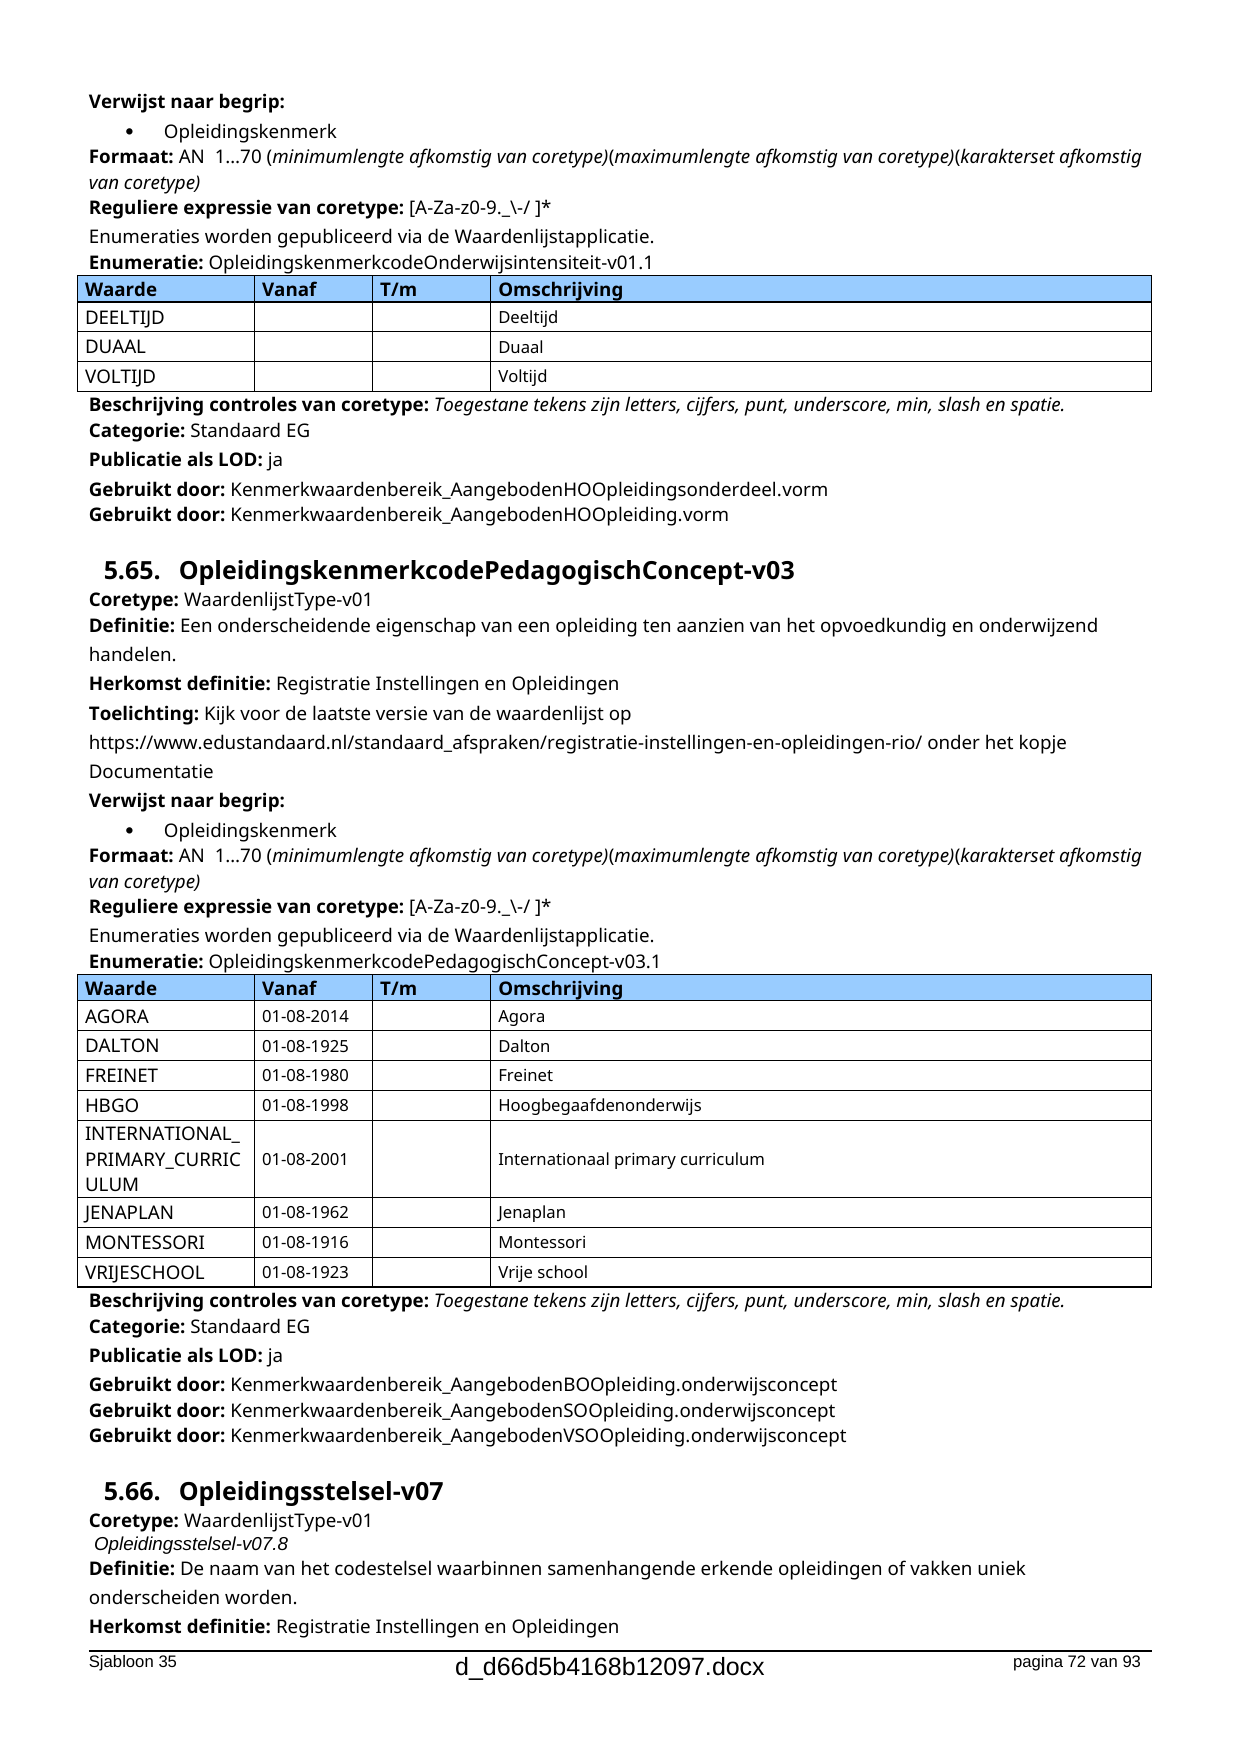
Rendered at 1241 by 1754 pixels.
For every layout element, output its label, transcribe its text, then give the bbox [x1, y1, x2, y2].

text Opleidingsstelsel-v07.8 [89, 1533, 1152, 1555]
text Definitie: De naam van het codestelsel waarbinnen samenhangende erkende opleidingen of vakken uniek onderscheiden worden. [89, 1555, 1152, 1609]
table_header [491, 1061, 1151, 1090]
text Coretype: WaardenlijstType-v01 [89, 1508, 1152, 1533]
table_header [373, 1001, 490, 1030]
list Opleidingskenmerk [126, 118, 1152, 143]
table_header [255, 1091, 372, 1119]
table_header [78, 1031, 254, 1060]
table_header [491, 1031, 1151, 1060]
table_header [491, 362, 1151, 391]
text Enumeraties worden gepubliceerd via de Waardenlijstapplicatie. [89, 923, 1152, 948]
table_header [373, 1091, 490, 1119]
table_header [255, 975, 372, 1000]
text Reguliere expressie van coretype: [A-Za-z0-9._\-/ ]* [89, 893, 1152, 919]
text Categorie: Standaard EG [89, 1313, 1152, 1338]
text Gebruikt door: Kenmerkwaardenbereik_AangebodenHOOpleidingsonderdeel.vorm [89, 476, 1152, 501]
text Beschrijving controles van coretype: Toegestane tekens zijn letters, cijfers, punt, underscore, min, slash en spatie. [89, 392, 1152, 417]
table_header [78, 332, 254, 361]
subtitle OpleidingskenmerkcodePedagogischConcept-v03 [103, 552, 1152, 586]
text Herkomst definitie: Registratie Instellingen en Opleidingen [89, 1613, 1152, 1639]
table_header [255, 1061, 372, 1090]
text Beschrijving controles van coretype: Toegestane tekens zijn letters, cijfers, punt, underscore, min, slash en spatie. [89, 1288, 1152, 1313]
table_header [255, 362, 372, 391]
text Toelichting: Kijk voor de laatste versie van de waardenlijst op https://www.edustandaard.nl/standaard_afspraken/registratie-instellingen-en-opleidingen-rio/ onder het kopje Documentatie [89, 700, 1152, 784]
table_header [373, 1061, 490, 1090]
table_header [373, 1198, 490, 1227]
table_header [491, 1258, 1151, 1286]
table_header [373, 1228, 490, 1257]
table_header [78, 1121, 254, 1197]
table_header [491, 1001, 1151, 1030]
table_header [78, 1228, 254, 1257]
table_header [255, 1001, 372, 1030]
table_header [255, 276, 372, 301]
text Publicatie als LOD: ja [89, 1342, 1152, 1368]
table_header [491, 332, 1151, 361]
text Categorie: Standaard EG [89, 417, 1152, 443]
text Gebruikt door: Kenmerkwaardenbereik_AangebodenHOOpleiding.vorm [89, 501, 1152, 527]
text Formaat: AN 1…70 (minimumlengte afkomstig van coretype)(maximumlengte afkomstig van coretype)(karakterset afkomstig van coretype) [89, 842, 1152, 893]
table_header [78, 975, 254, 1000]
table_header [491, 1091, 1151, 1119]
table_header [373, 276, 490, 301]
text Verwijst naar begrip: [89, 788, 1152, 813]
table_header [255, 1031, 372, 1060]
text Reguliere expressie van coretype: [A-Za-z0-9._\-/ ]* [89, 194, 1152, 220]
text Verwijst naar begrip: [89, 89, 1152, 114]
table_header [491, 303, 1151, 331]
text Formaat: AN 1…70 (minimumlengte afkomstig van coretype)(maximumlengte afkomstig van coretype)(karakterset afkomstig van coretype) [89, 143, 1152, 194]
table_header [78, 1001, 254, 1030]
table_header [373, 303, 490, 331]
text Enumeraties worden gepubliceerd via de Waardenlijstapplicatie. [89, 224, 1152, 249]
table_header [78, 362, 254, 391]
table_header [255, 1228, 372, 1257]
text Coretype: WaardenlijstType-v01 [89, 586, 1152, 612]
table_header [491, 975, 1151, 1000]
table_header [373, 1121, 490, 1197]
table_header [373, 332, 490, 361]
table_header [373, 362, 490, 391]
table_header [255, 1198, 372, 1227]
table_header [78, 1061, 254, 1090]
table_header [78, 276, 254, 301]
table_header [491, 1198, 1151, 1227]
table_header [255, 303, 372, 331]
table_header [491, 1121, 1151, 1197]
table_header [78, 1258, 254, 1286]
list Opleidingskenmerk [126, 817, 1152, 842]
text Gebruikt door: Kenmerkwaardenbereik_AangebodenSOOpleiding.onderwijsconcept [89, 1397, 1152, 1423]
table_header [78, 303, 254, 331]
text Definitie: Een onderscheidende eigenschap van een opleiding ten aanzien van het opvoedkundig en onderwijzend handelen. [89, 612, 1152, 667]
text Herkomst definitie: Registratie Instellingen en Opleidingen [89, 671, 1152, 696]
text Enumeratie: OpleidingskenmerkcodeOnderwijsintensiteit-v01.1 [89, 249, 1152, 275]
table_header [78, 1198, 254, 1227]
text Enumeratie: OpleidingskenmerkcodePedagogischConcept-v03.1 [89, 948, 1152, 974]
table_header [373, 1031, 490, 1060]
subtitle Opleidingsstelsel-v07 [103, 1474, 1152, 1508]
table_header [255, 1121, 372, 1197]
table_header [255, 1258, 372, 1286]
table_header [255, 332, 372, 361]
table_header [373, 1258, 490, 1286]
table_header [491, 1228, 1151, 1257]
text Publicatie als LOD: ja [89, 447, 1152, 472]
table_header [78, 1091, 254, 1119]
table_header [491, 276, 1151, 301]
text Gebruikt door: Kenmerkwaardenbereik_AangebodenVSOOpleiding.onderwijsconcept [89, 1423, 1152, 1448]
text Gebruikt door: Kenmerkwaardenbereik_AangebodenBOOpleiding.onderwijsconcept [89, 1372, 1152, 1397]
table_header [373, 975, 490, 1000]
